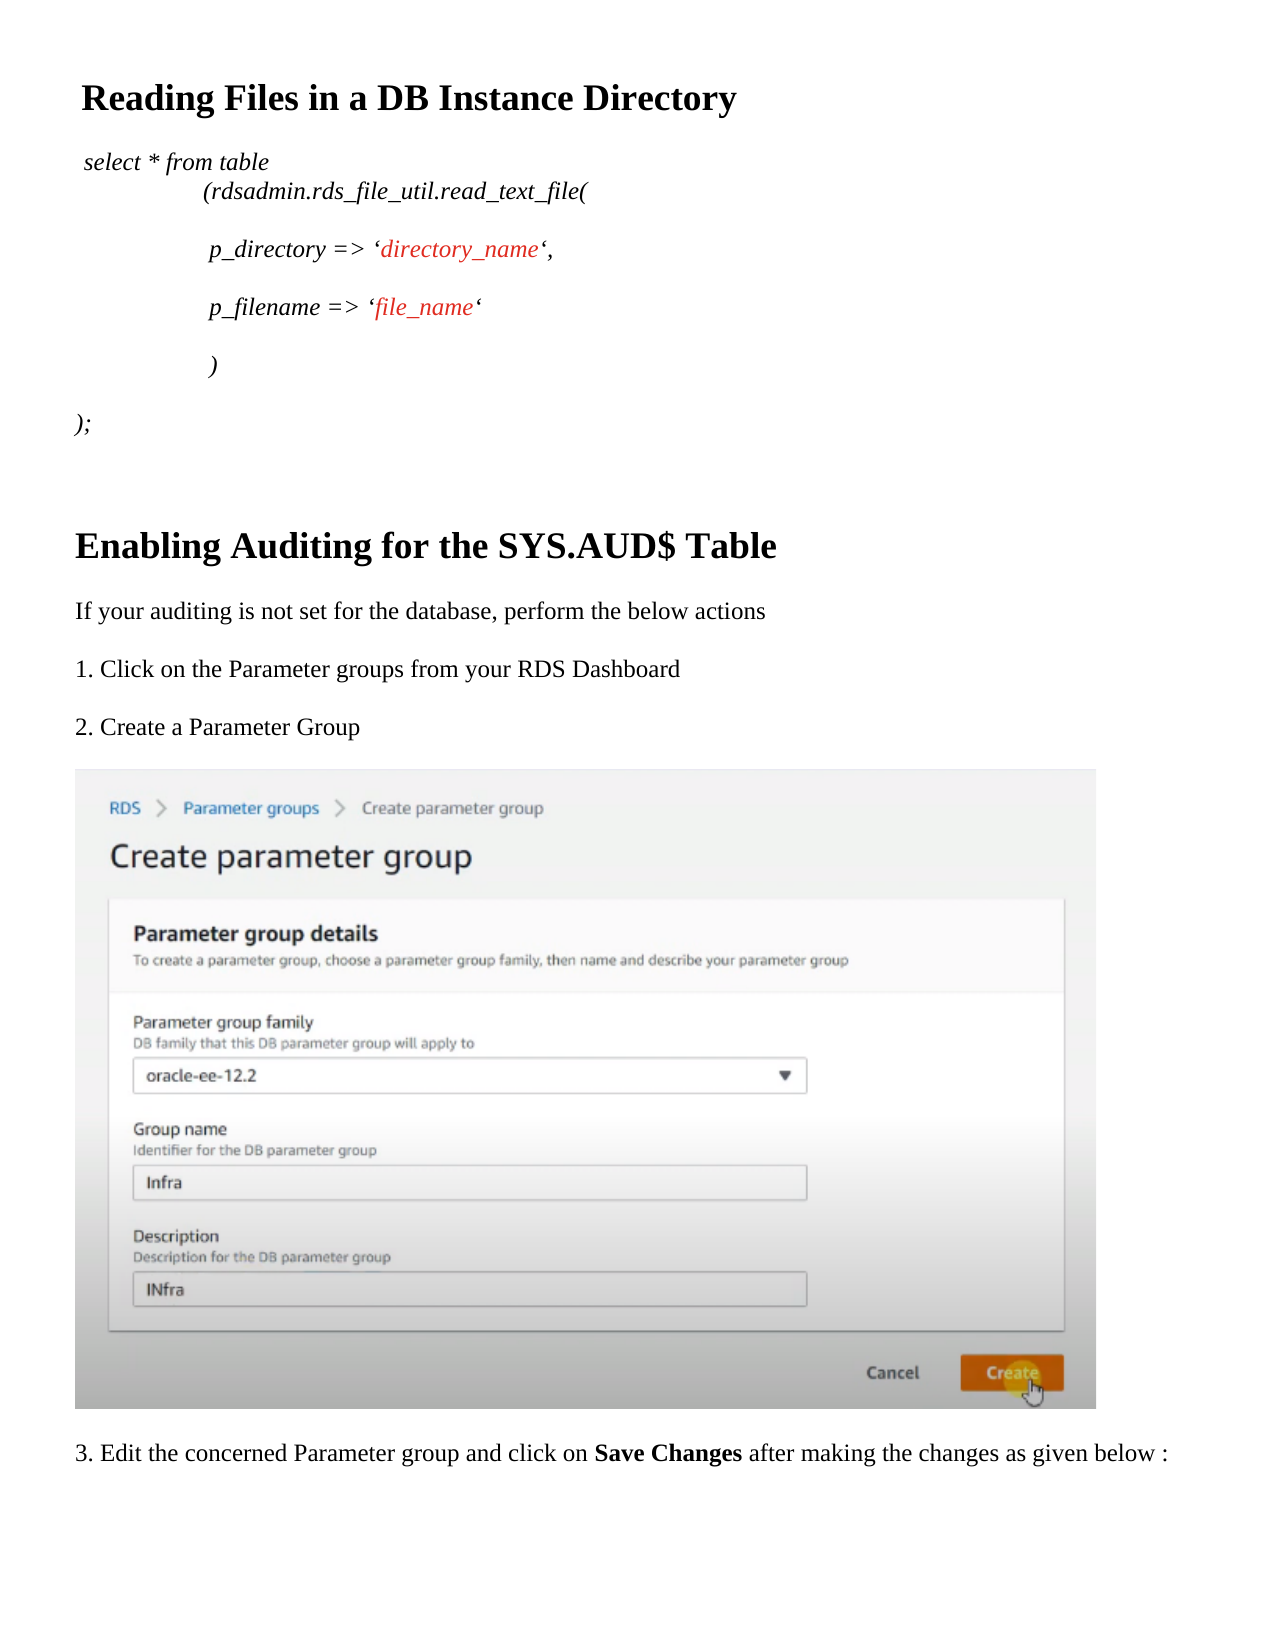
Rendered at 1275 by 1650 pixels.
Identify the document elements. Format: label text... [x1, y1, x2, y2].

text Reading Files in a DB Instance Directory [75, 75, 1200, 118]
text ) [75, 350, 1200, 378]
text 1. Click on the Parameter groups from your RDS Dashboard [75, 654, 1200, 682]
text p_filename => ‘file_name‘ [75, 292, 1200, 321]
picture [75, 769, 1097, 1409]
text p_directory => ‘directory_name‘, [75, 234, 1200, 263]
text 2. Create a Parameter Group [75, 712, 1200, 740]
text If your auditing is not set for the database, perform the below actions [75, 596, 1200, 624]
text select * from table (rdsadmin.rds_file_util.read_text_file( [75, 147, 1200, 205]
text Enabling Auditing for the SYS.AUD$ Table [75, 523, 1200, 567]
text 3. Edit the concerned Parameter group and click on Save Changes after making the changes as given below : [75, 1438, 1200, 1467]
text ); [75, 408, 1200, 436]
